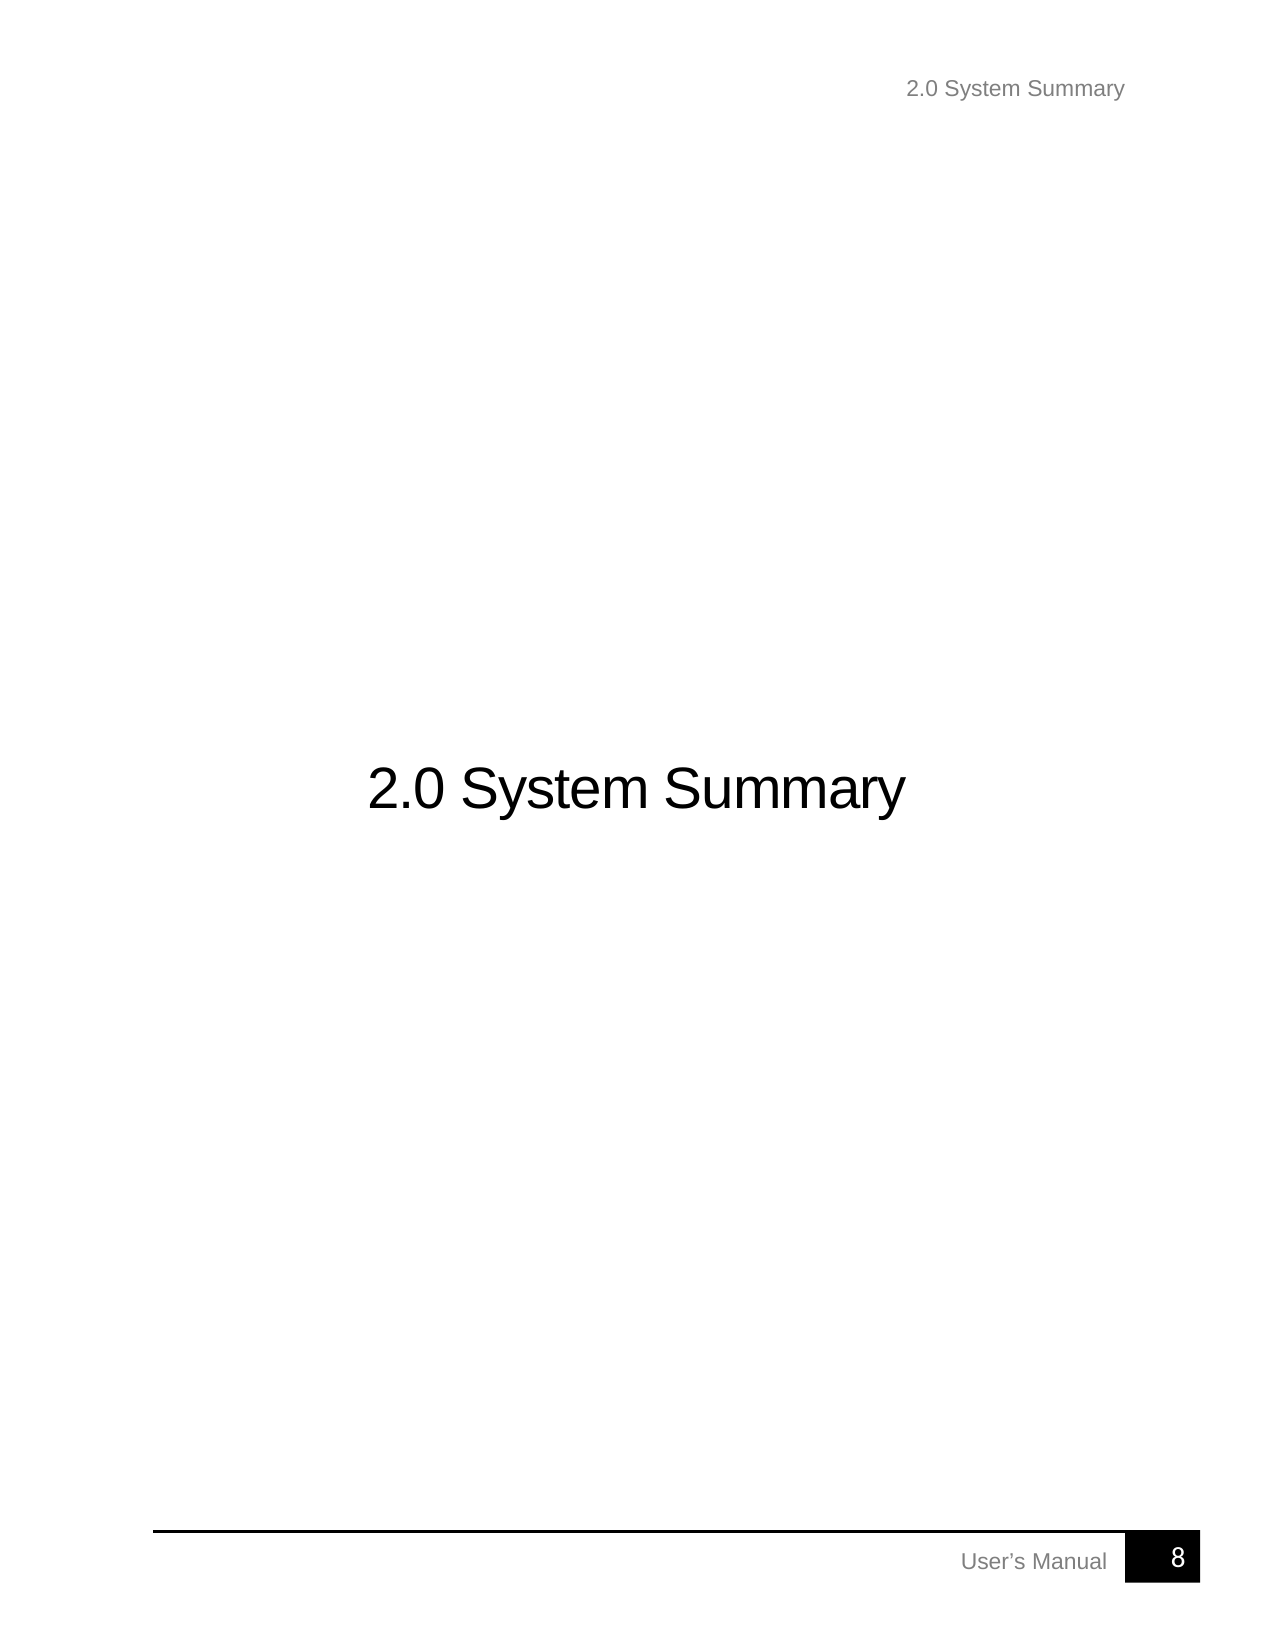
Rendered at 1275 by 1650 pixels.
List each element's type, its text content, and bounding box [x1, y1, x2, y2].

title 2.0 System Summary [150, 754, 1125, 821]
